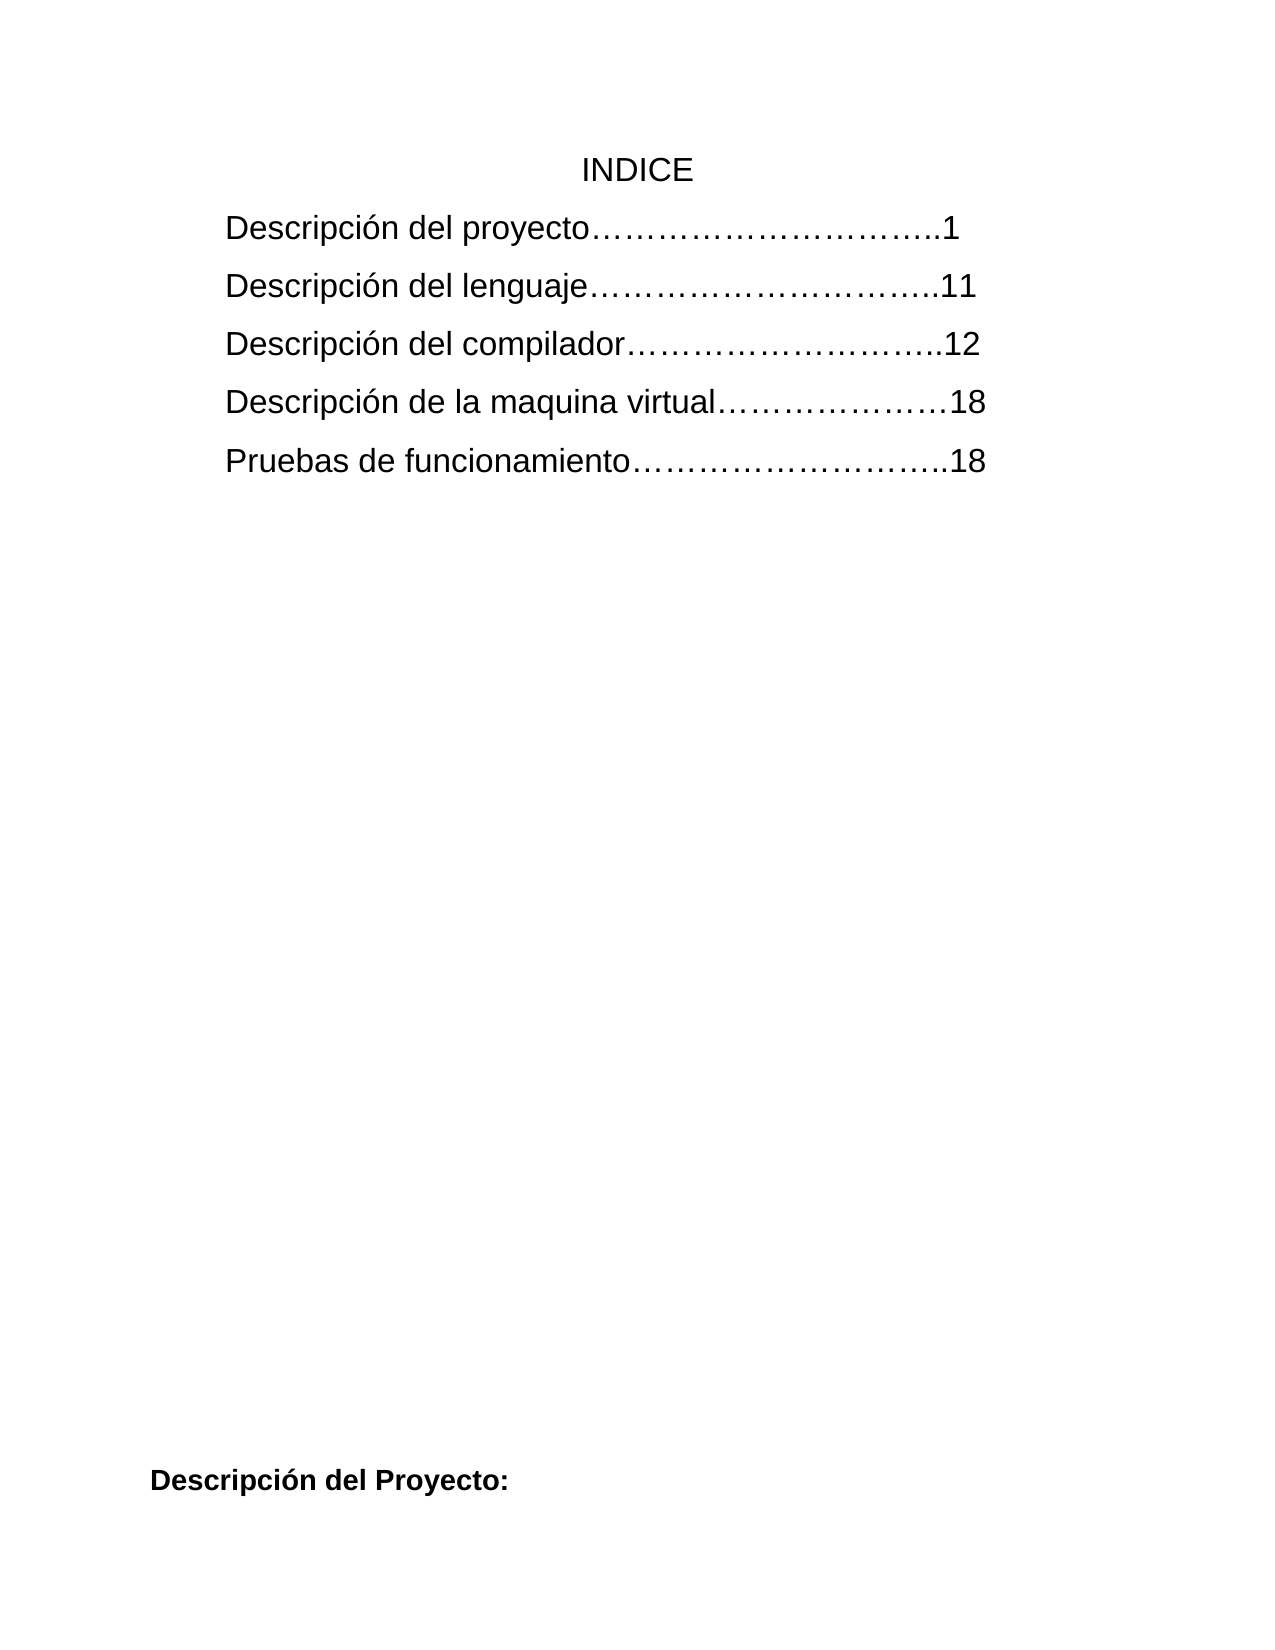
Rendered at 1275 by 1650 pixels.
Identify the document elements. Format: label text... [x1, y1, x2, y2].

text INDICE [150, 150, 1125, 188]
text Pruebas de funcionamiento………………………..18 [150, 441, 1125, 479]
text Descripción del lenguaje…………………………..11 [150, 266, 1125, 305]
text Descripción de la maquina virtual…………………18 [150, 382, 1125, 421]
text Descripción del compilador………………………..12 [150, 324, 1125, 363]
text Descripción del proyecto…………………………..1 [150, 208, 1125, 247]
text Descripción del Proyecto: [150, 1463, 1125, 1497]
